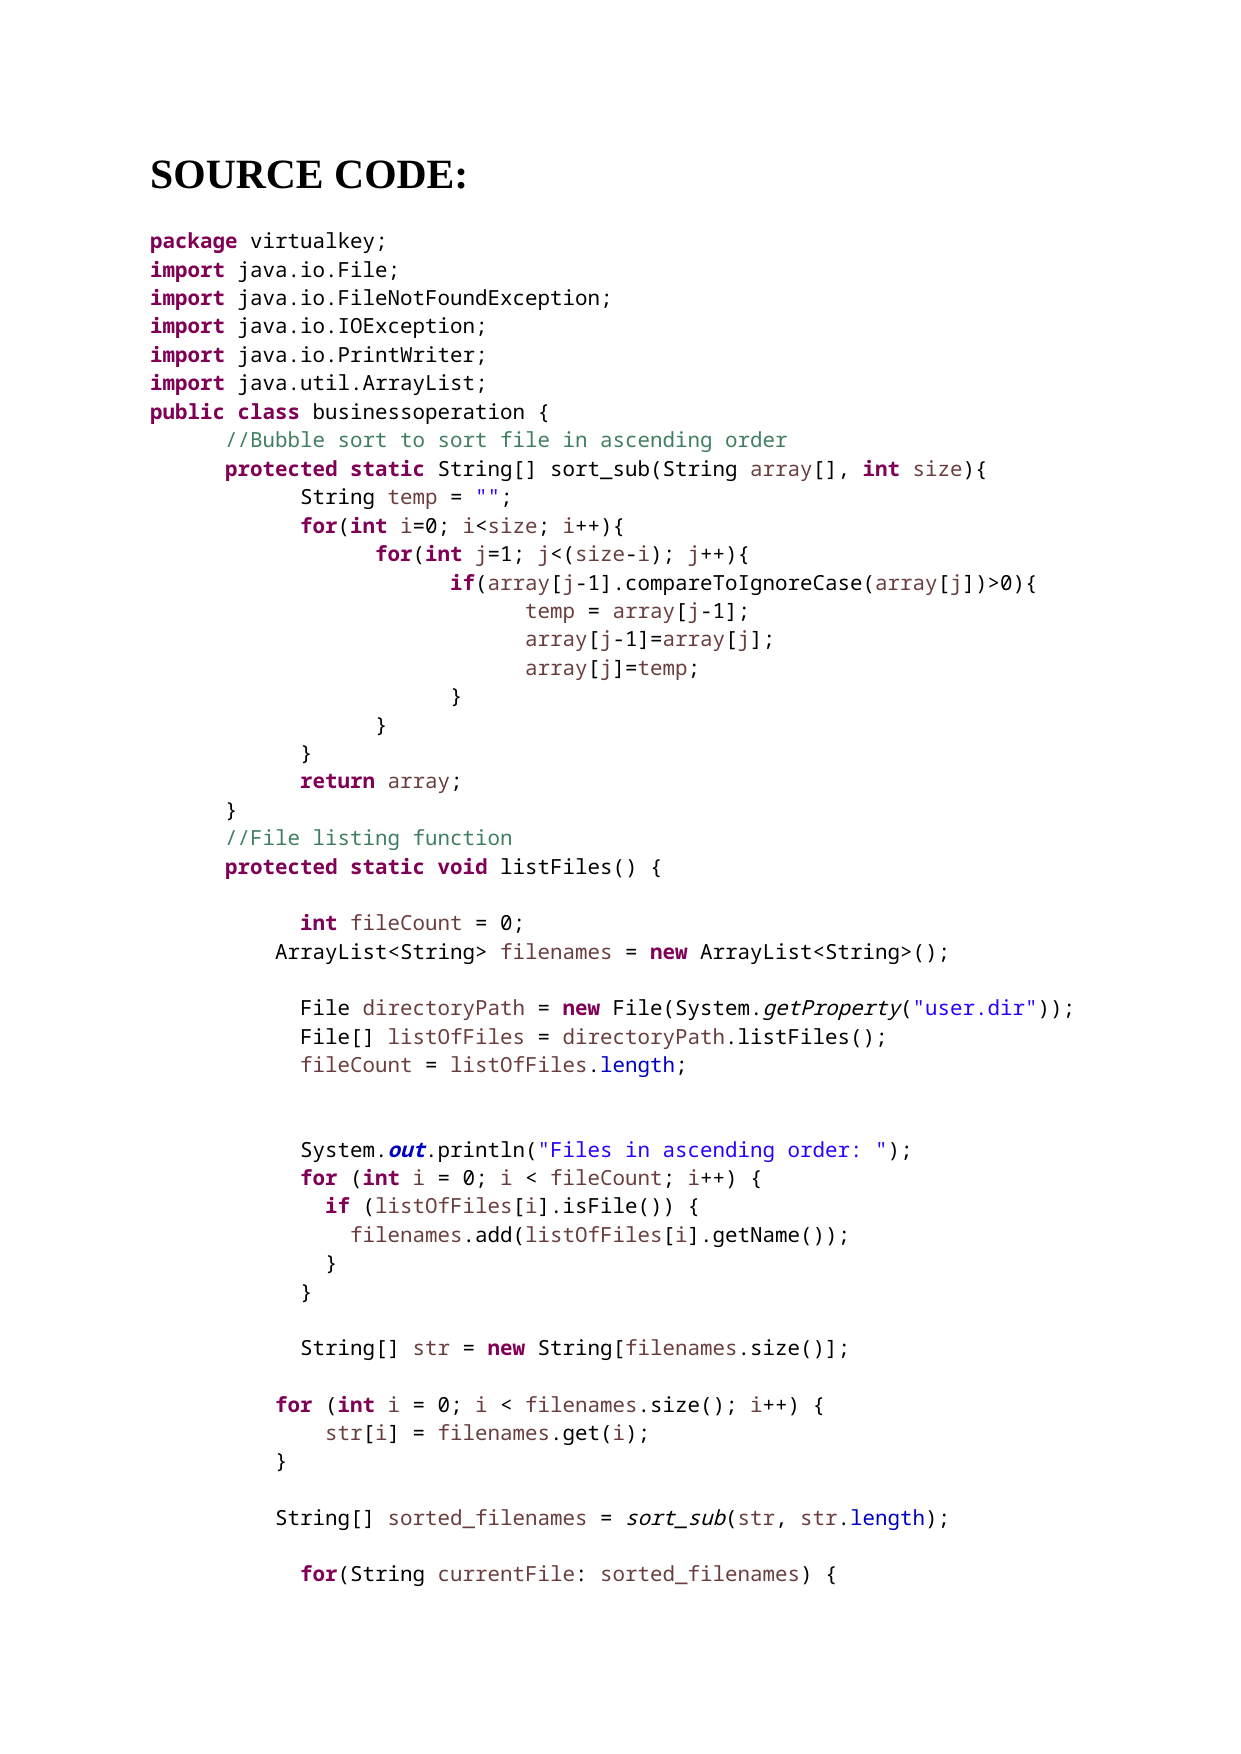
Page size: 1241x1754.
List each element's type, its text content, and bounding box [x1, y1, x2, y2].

text import java.io.IOException; [150, 312, 1090, 340]
text import java.io.File; [150, 255, 1090, 283]
text SOURCE CODE: [150, 150, 1090, 198]
text temp = array[j-1]; [150, 596, 1090, 624]
text str[i] = filenames.get(i); [150, 1418, 1090, 1447]
text for(String currentFile: sorted_filenames) { [150, 1559, 1090, 1588]
text return array; [150, 767, 1090, 795]
text if(array[j-1].compareToIgnoreCase(array[j])>0){ [150, 568, 1090, 596]
text File directoryPath = new File(System.getProperty("user.dir")); [150, 993, 1090, 1022]
text System.out.println("Files in ascending order: "); [150, 1135, 1090, 1163]
text fileCount = listOfFiles.length; [150, 1050, 1090, 1079]
text filenames.add(listOfFiles[i].getName()); [150, 1220, 1090, 1248]
text //File listing function [150, 823, 1090, 852]
text } [150, 1277, 1090, 1305]
text } [150, 738, 1090, 767]
text ArrayList<String> filenames = new ArrayList<String>(); [150, 937, 1090, 965]
text if (listOfFiles[i].isFile()) { [150, 1192, 1090, 1220]
text } [150, 1447, 1090, 1475]
text String[] sorted_filenames = sort_sub(str, str.length); [150, 1503, 1090, 1532]
text for(int i=0; i<size; i++){ [150, 511, 1090, 539]
text protected static String[] sort_sub(String array[], int size){ [150, 454, 1090, 482]
text //Bubble sort to sort file in ascending order [150, 425, 1090, 454]
text } [150, 1248, 1090, 1277]
text File[] listOfFiles = directoryPath.listFiles(); [150, 1022, 1090, 1050]
text public class businessoperation { [150, 397, 1090, 425]
text for(int j=1; j<(size-i); j++){ [150, 539, 1090, 568]
text import java.util.ArrayList; [150, 368, 1090, 397]
text protected static void listFiles() { [150, 852, 1090, 880]
text String temp = ""; [150, 482, 1090, 511]
text package virtualkey; [150, 226, 1090, 255]
text String[] str = new String[filenames.size()]; [150, 1333, 1090, 1362]
text for (int i = 0; i < fileCount; i++) { [150, 1163, 1090, 1192]
text } [150, 681, 1090, 710]
text int fileCount = 0; [150, 908, 1090, 937]
text for (int i = 0; i < filenames.size(); i++) { [150, 1390, 1090, 1418]
text array[j]=temp; [150, 653, 1090, 681]
text } [150, 795, 1090, 823]
text } [150, 710, 1090, 738]
text import java.io.FileNotFoundException; [150, 283, 1090, 312]
text array[j-1]=array[j]; [150, 624, 1090, 653]
text import java.io.PrintWriter; [150, 340, 1090, 368]
